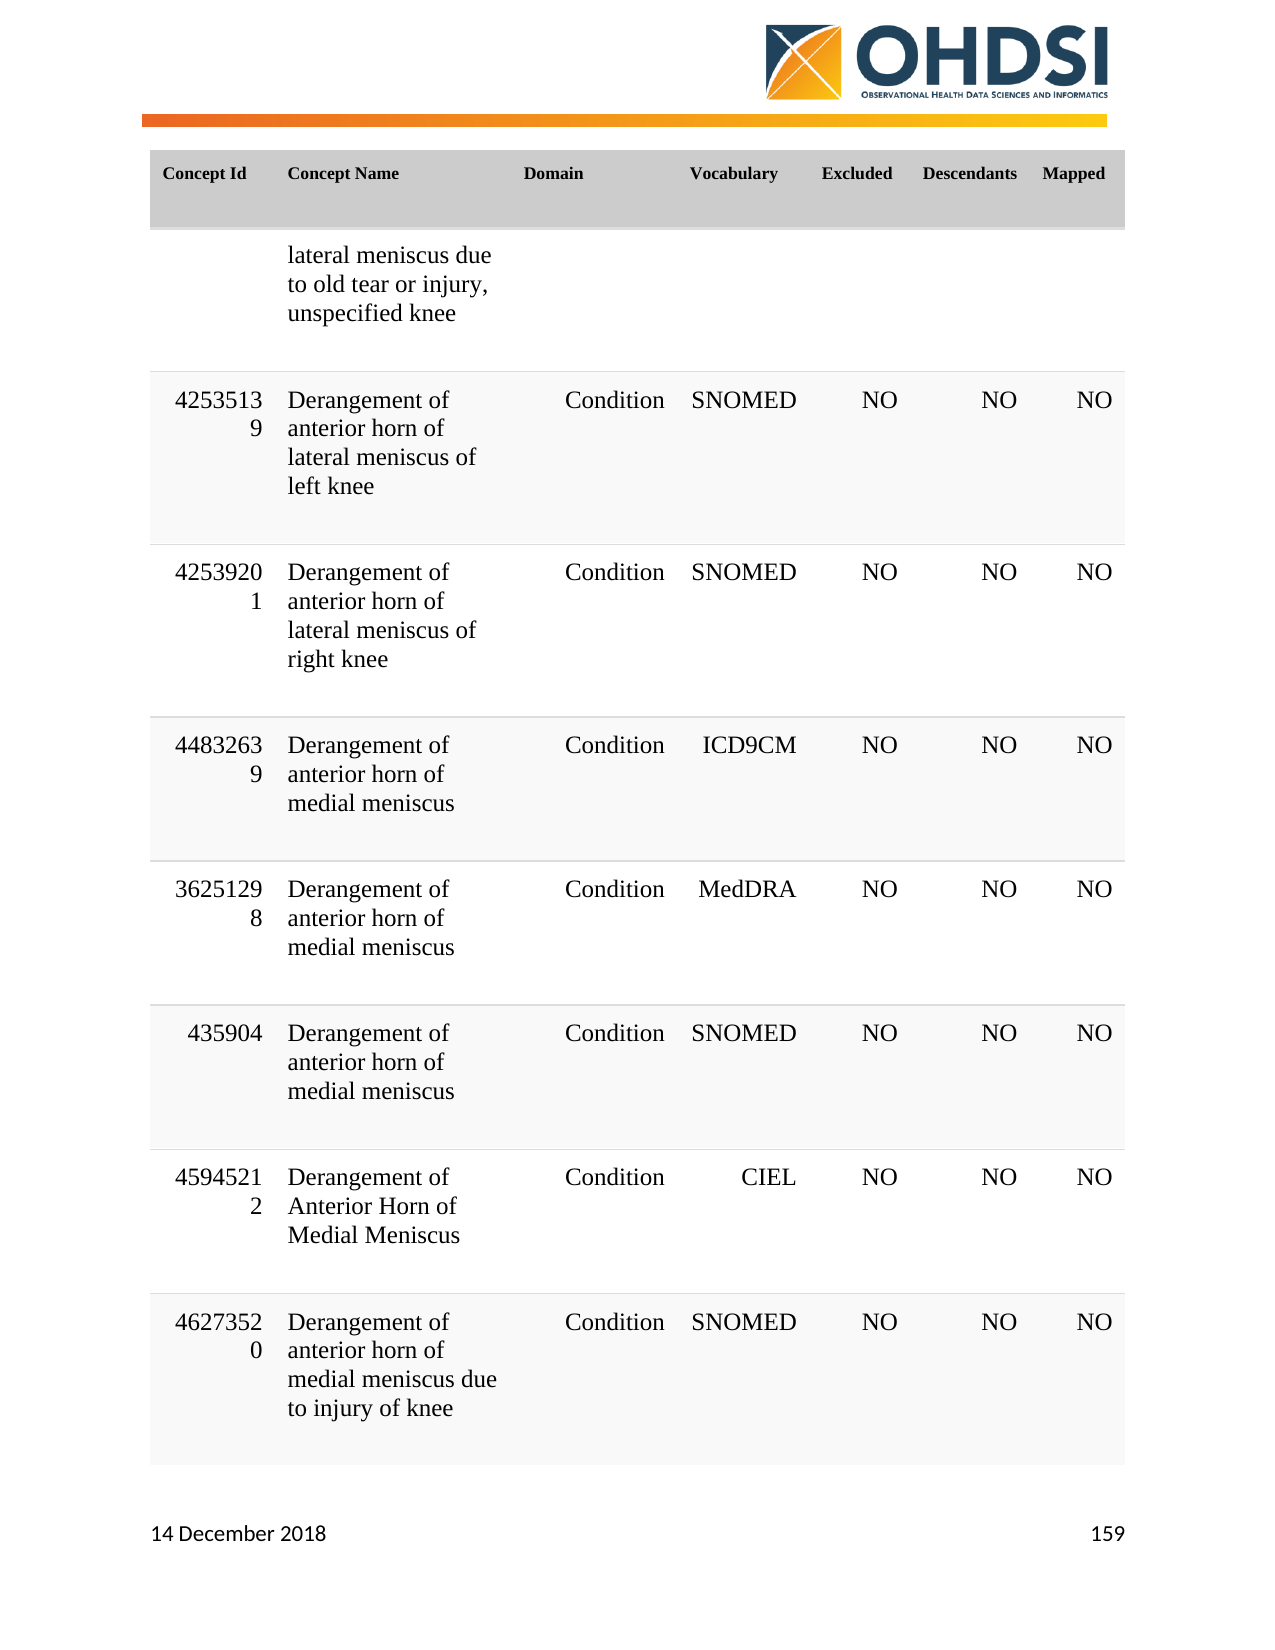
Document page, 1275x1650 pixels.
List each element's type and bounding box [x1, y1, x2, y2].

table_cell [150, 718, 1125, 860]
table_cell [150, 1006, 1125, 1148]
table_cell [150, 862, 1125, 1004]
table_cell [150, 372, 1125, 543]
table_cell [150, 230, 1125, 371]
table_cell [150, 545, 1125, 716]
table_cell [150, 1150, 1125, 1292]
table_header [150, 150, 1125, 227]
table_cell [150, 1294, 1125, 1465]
picture [748, 11, 1125, 114]
